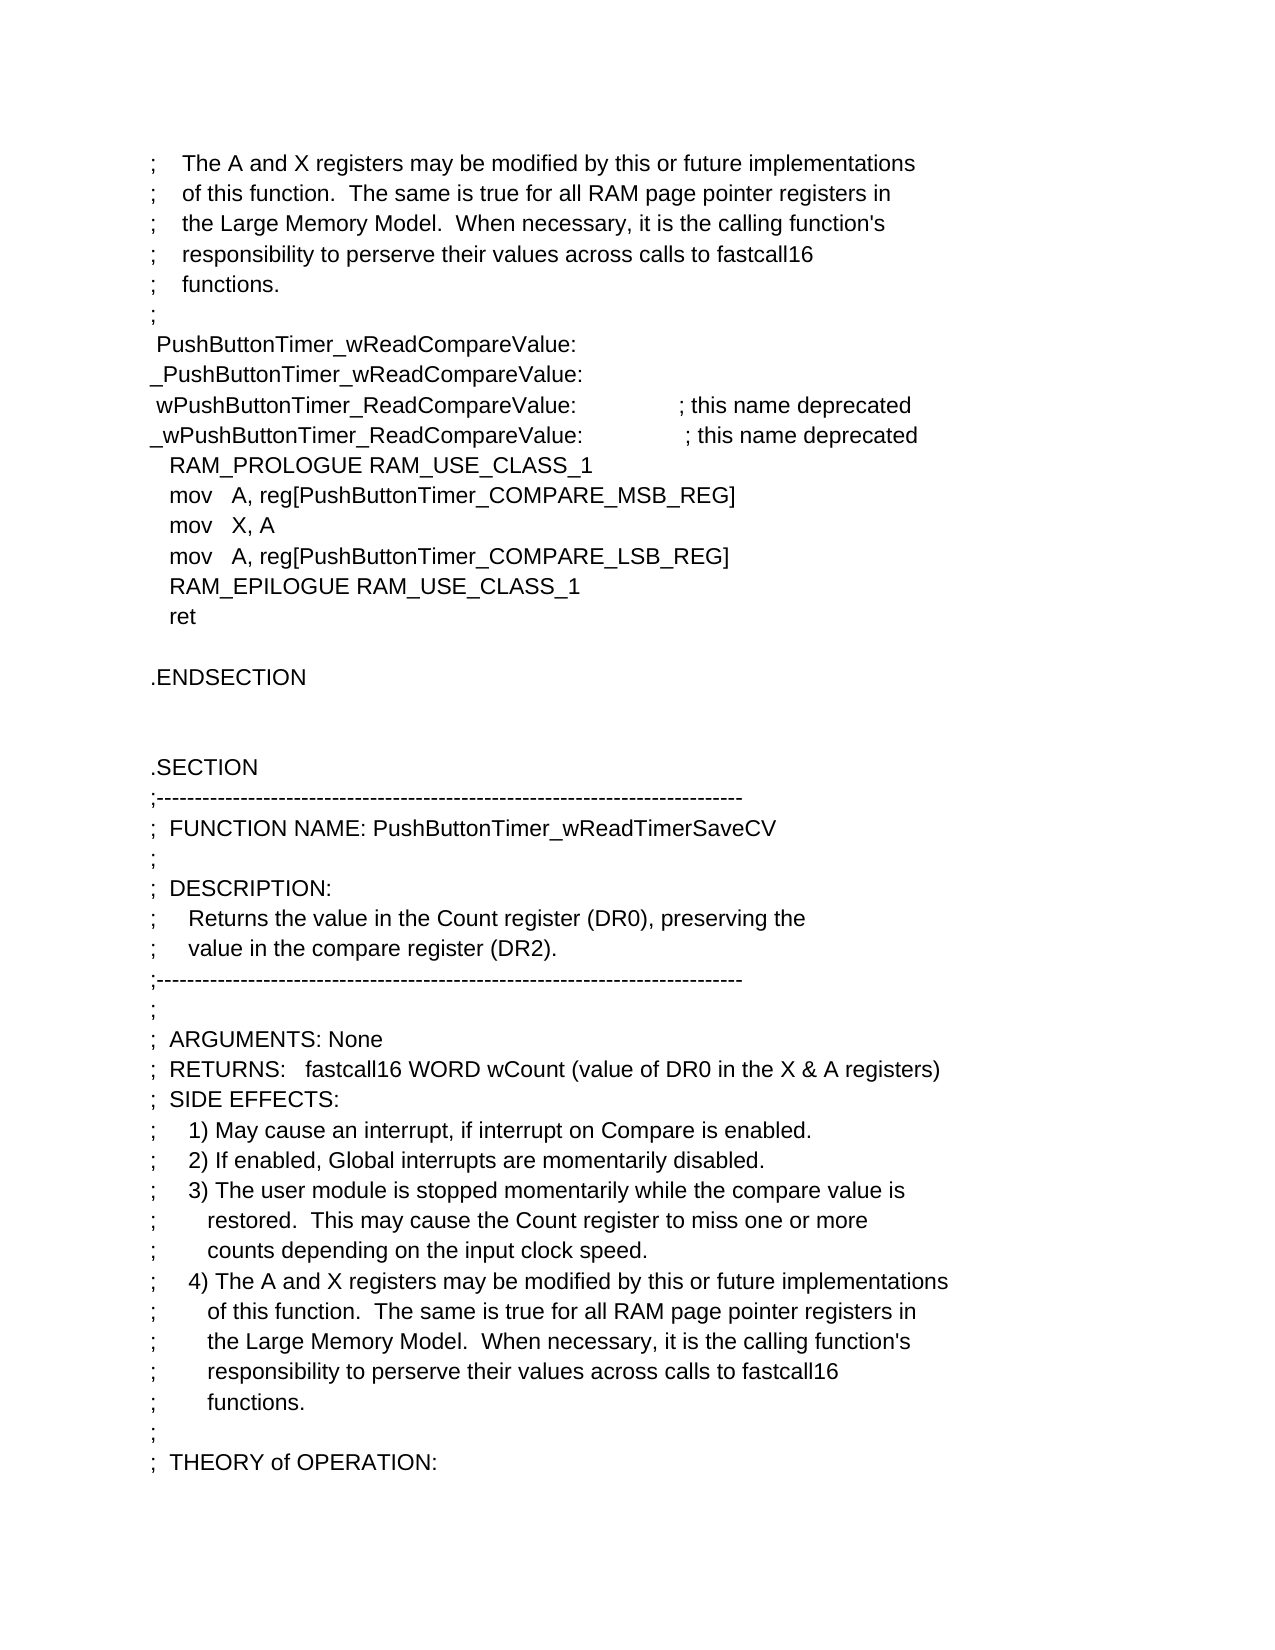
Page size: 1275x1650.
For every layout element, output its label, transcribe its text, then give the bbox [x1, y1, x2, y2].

text ; 2) If enabled, Global interrupts are momentarily disabled. [150, 1147, 1125, 1173]
text PushButtonTimer_wReadCompareValue: [150, 331, 1125, 358]
text .ENDSECTION [150, 663, 1125, 690]
text ; SIDE EFFECTS: [150, 1086, 1125, 1113]
text ; responsibility to perserve their values across calls to fastcall16 [150, 1358, 1125, 1385]
text ;----------------------------------------------------------------------------- [150, 784, 1125, 811]
text ; functions. [150, 1388, 1125, 1415]
text ; of this function. The same is true for all RAM page pointer registers in [150, 180, 1125, 207]
text _PushButtonTimer_wReadCompareValue: [150, 361, 1125, 388]
text ; the Large Memory Model. When necessary, it is the calling function's [150, 210, 1125, 237]
text ; [150, 845, 1125, 871]
text ; ARGUMENTS: None [150, 1026, 1125, 1052]
text ; FUNCTION NAME: PushButtonTimer_wReadTimerSaveCV [150, 814, 1125, 841]
text ; The A and X registers may be modified by this or future implementations [150, 150, 1125, 176]
text ; DESCRIPTION: [150, 875, 1125, 901]
text ; value in the compare register (DR2). [150, 935, 1125, 962]
text mov A, reg[PushButtonTimer_COMPARE_MSB_REG] [150, 482, 1125, 509]
text ; [150, 301, 1125, 327]
text ; counts depending on the input clock speed. [150, 1237, 1125, 1264]
text ; responsibility to perserve their values across calls to fastcall16 [150, 241, 1125, 267]
text ; of this function. The same is true for all RAM page pointer registers in [150, 1298, 1125, 1324]
text ;----------------------------------------------------------------------------- [150, 966, 1125, 992]
text ; 4) The A and X registers may be modified by this or future implementations [150, 1268, 1125, 1294]
text ; functions. [150, 271, 1125, 297]
text wPushButtonTimer_ReadCompareValue: ; this name deprecated [150, 392, 1125, 418]
text ; [150, 1419, 1125, 1445]
text _wPushButtonTimer_ReadCompareValue: ; this name deprecated [150, 422, 1125, 448]
text RAM_PROLOGUE RAM_USE_CLASS_1 [150, 452, 1125, 478]
text mov A, reg[PushButtonTimer_COMPARE_LSB_REG] [150, 543, 1125, 569]
text .SECTION [150, 754, 1125, 781]
text RAM_EPILOGUE RAM_USE_CLASS_1 [150, 573, 1125, 599]
text ; Returns the value in the Count register (DR0), preserving the [150, 905, 1125, 932]
text ret [150, 603, 1125, 629]
text ; 3) The user module is stopped momentarily while the compare value is [150, 1177, 1125, 1203]
text mov X, A [150, 512, 1125, 539]
text ; 1) May cause an interrupt, if interrupt on Compare is enabled. [150, 1117, 1125, 1143]
text ; THEORY of OPERATION: [150, 1449, 1125, 1475]
text ; RETURNS: fastcall16 WORD wCount (value of DR0 in the X & A registers) [150, 1056, 1125, 1083]
text ; restored. This may cause the Count register to miss one or more [150, 1207, 1125, 1234]
text ; [150, 996, 1125, 1022]
text ; the Large Memory Model. When necessary, it is the calling function's [150, 1328, 1125, 1354]
